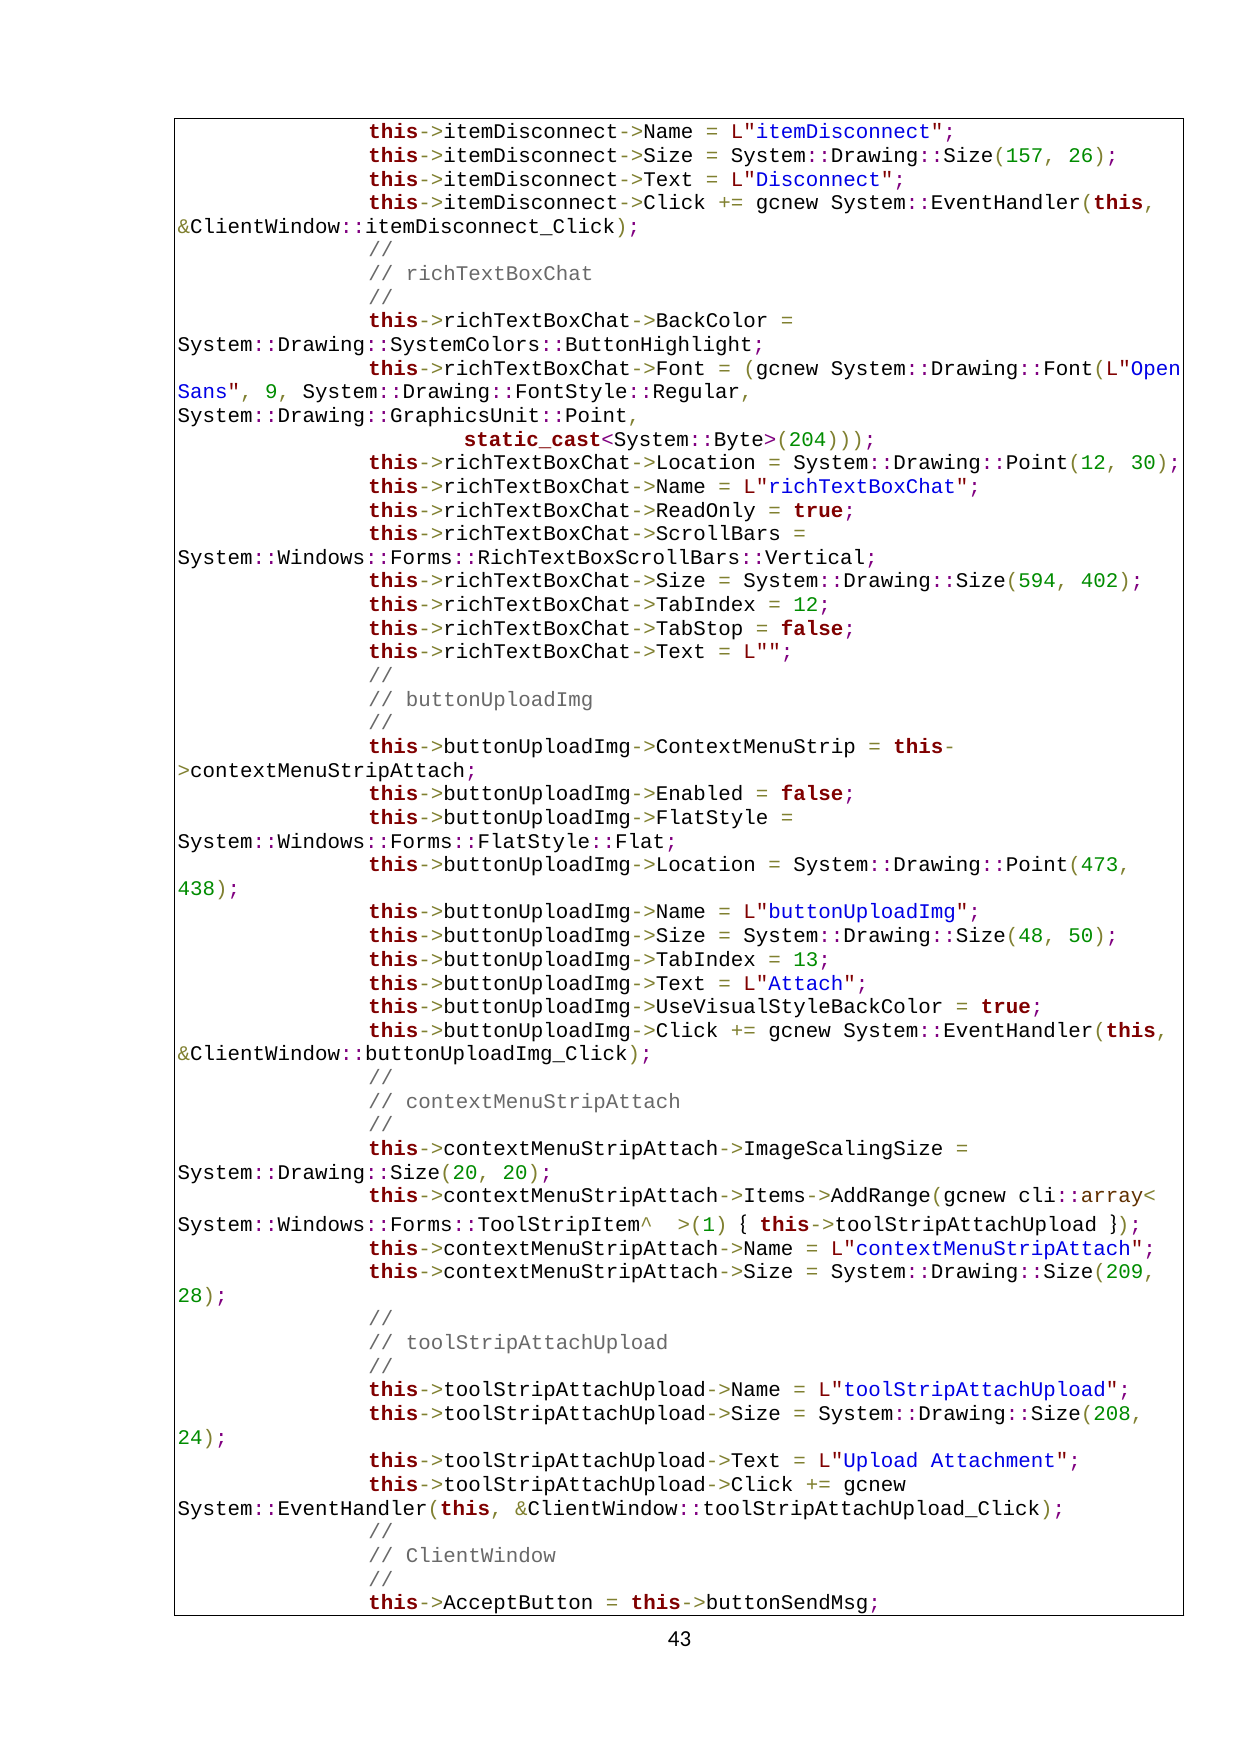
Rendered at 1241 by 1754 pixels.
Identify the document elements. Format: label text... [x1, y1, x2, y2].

text this->contextMenuStripAttach->ImageScalingSize = System::Drawing::Size(20, 20); [177, 1138, 1181, 1185]
text this->richTextBoxChat->BackColor = System::Drawing::SystemColors::ButtonHighlight; [177, 310, 1181, 358]
text // [177, 287, 1181, 310]
text // [177, 1308, 1181, 1332]
text this->richTextBoxChat->Location = System::Drawing::Point(12, 30); [177, 452, 1181, 476]
text // ClientWindow [177, 1545, 1181, 1568]
text this->richTextBoxChat->Size = System::Drawing::Size(594, 402); [177, 571, 1181, 594]
text this->richTextBoxChat->Font = (gcnew System::Drawing::Font(L"Open Sans", 9, System::Drawing::FontStyle::Regular, System::Drawing::GraphicsUnit::Point, [177, 358, 1181, 429]
text this->richTextBoxChat->TabStop = false; [177, 618, 1181, 641]
text this->buttonUploadImg->Location = System::Drawing::Point(473, 438); [177, 854, 1181, 902]
text // contextMenuStripAttach [177, 1091, 1181, 1114]
text this->contextMenuStripAttach->Size = System::Drawing::Size(209, 28); [177, 1261, 1181, 1308]
text this->itemDisconnect->Click += gcnew System::EventHandler(this, &ClientWindow::itemDisconnect_Click); [177, 192, 1181, 239]
text // [177, 239, 1181, 263]
text // [177, 1067, 1181, 1091]
text // [177, 1568, 1181, 1592]
text this->itemDisconnect->Name = L"itemDisconnect"; [175, 119, 1183, 145]
text // buttonUploadImg [177, 689, 1181, 712]
text this->toolStripAttachUpload->Name = L"toolStripAttachUpload"; [177, 1379, 1181, 1403]
text this->contextMenuStripAttach->Items->AddRange(gcnew cli::array< System::Windows::Forms::ToolStripItem^ >(1) { this->toolStripAttachUpload }); [177, 1185, 1181, 1237]
text this->richTextBoxChat->ScrollBars = System::Windows::Forms::RichTextBoxScrollBars::Vertical; [177, 523, 1181, 571]
text // [177, 712, 1181, 736]
text this->AcceptButton = this->buttonSendMsg; [177, 1592, 1181, 1615]
text this->itemDisconnect->Text = L"Disconnect"; [177, 168, 1181, 192]
text this->buttonUploadImg->ContextMenuStrip = this->contextMenuStripAttach; [177, 736, 1181, 783]
text this->toolStripAttachUpload->Click += gcnew System::EventHandler(this, &ClientWindow::toolStripAttachUpload_Click); [177, 1474, 1181, 1521]
text static_cast<System::Byte>(204))); [177, 429, 1181, 452]
text this->itemDisconnect->Size = System::Drawing::Size(157, 26); [177, 145, 1181, 168]
text this->richTextBoxChat->Text = L""; [177, 641, 1181, 665]
text this->buttonUploadImg->UseVisualStyleBackColor = true; [177, 996, 1181, 1020]
text this->contextMenuStripAttach->Name = L"contextMenuStripAttach"; [177, 1237, 1181, 1261]
text this->buttonUploadImg->FlatStyle = System::Windows::Forms::FlatStyle::Flat; [177, 807, 1181, 854]
text this->toolStripAttachUpload->Size = System::Drawing::Size(208, 24); [177, 1403, 1181, 1450]
text this->buttonUploadImg->Size = System::Drawing::Size(48, 50); [177, 925, 1181, 949]
text this->buttonUploadImg->Click += gcnew System::EventHandler(this, &ClientWindow::buttonUploadImg_Click); [177, 1020, 1181, 1067]
text this->buttonUploadImg->Name = L"buttonUploadImg"; [177, 902, 1181, 925]
text this->buttonUploadImg->TabIndex = 13; [177, 949, 1181, 972]
text // richTextBoxChat [177, 263, 1181, 287]
text this->richTextBoxChat->Name = L"richTextBoxChat"; [177, 476, 1181, 499]
text // toolStripAttachUpload [177, 1332, 1181, 1356]
text this->richTextBoxChat->ReadOnly = true; [177, 499, 1181, 523]
text // [177, 665, 1181, 689]
text // [177, 1356, 1181, 1379]
text this->toolStripAttachUpload->Text = L"Upload Attachment"; [177, 1450, 1181, 1474]
text // [177, 1114, 1181, 1138]
text this->richTextBoxChat->TabIndex = 12; [177, 594, 1181, 618]
text // [177, 1521, 1181, 1545]
text this->buttonUploadImg->Text = L"Attach"; [177, 972, 1181, 996]
text this->buttonUploadImg->Enabled = false; [177, 783, 1181, 807]
